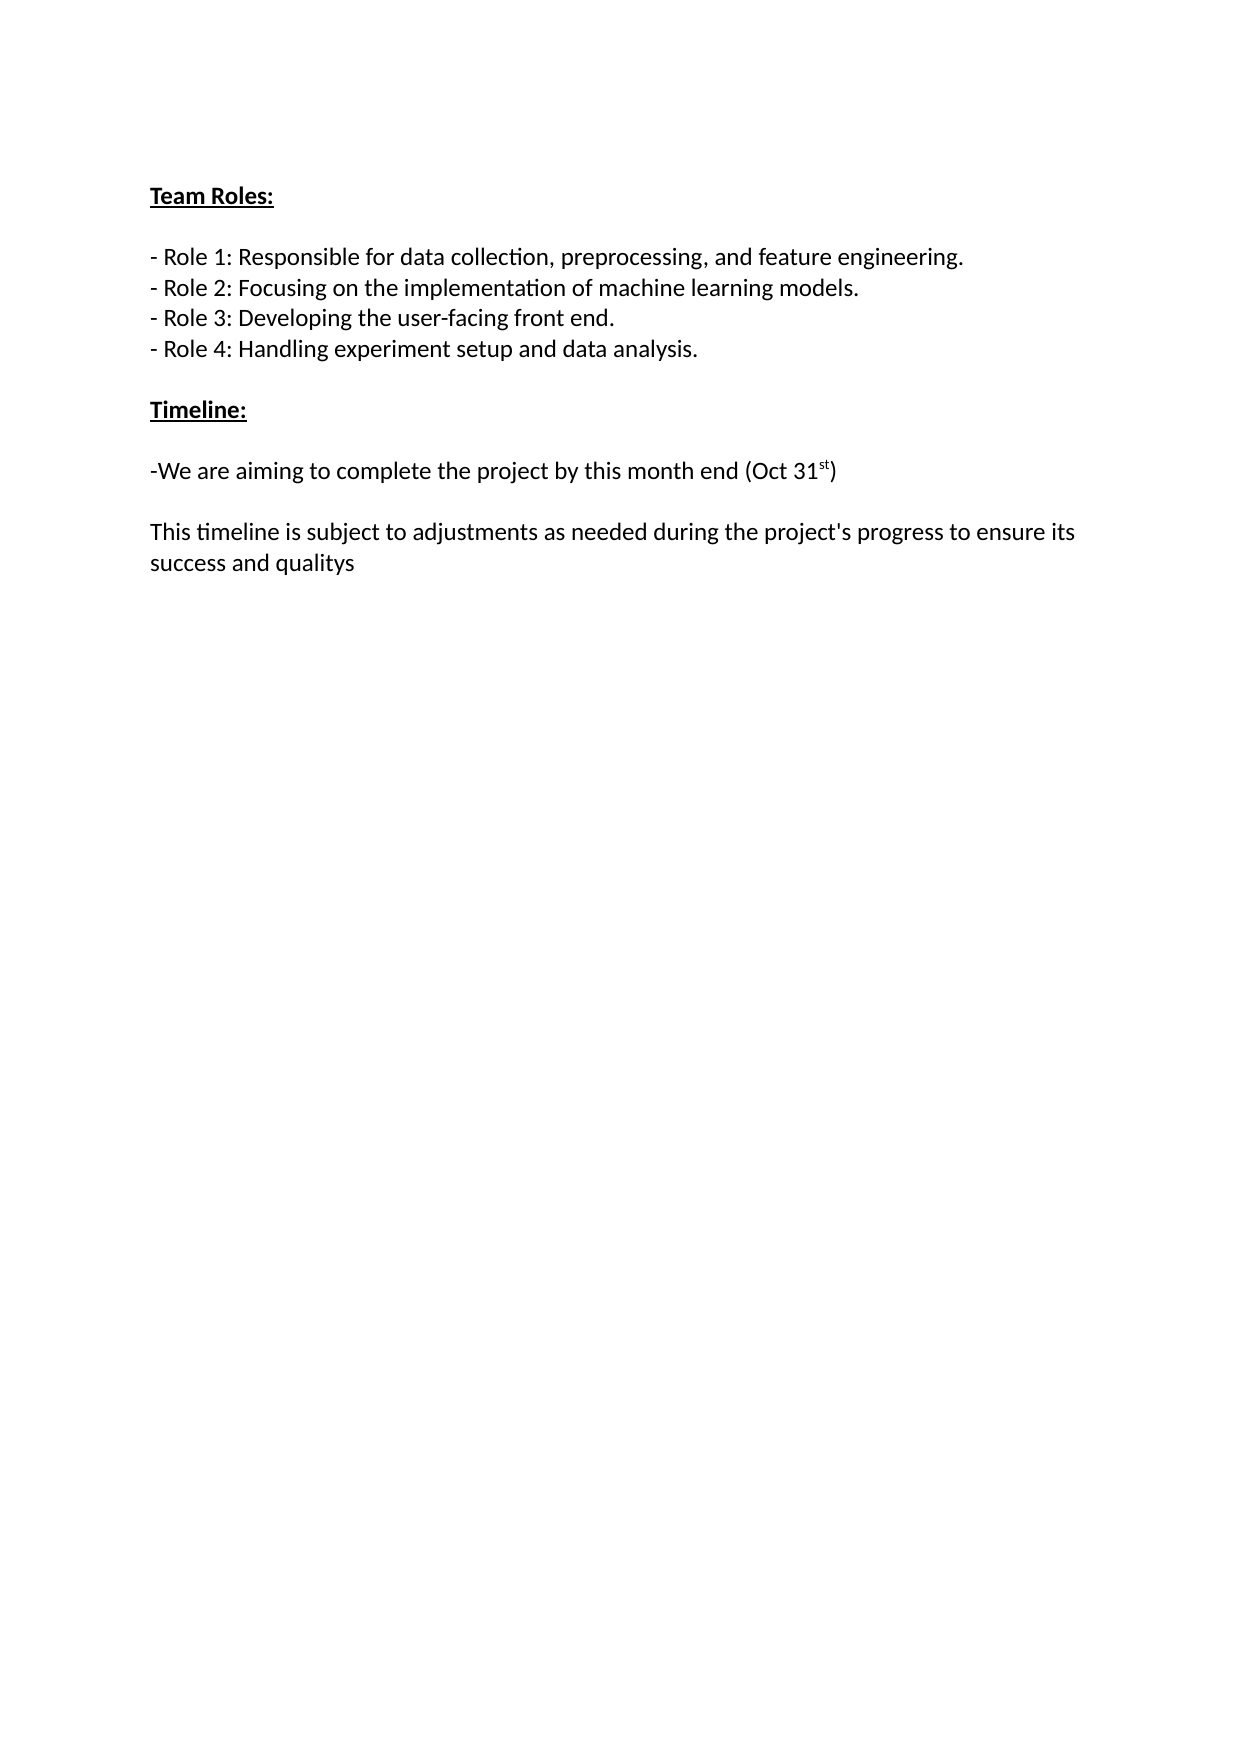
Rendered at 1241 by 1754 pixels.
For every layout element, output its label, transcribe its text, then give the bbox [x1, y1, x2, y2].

text Timeline: [150, 394, 1090, 425]
text Team Roles: [150, 181, 1090, 211]
text - Role 1: Responsible for data collection, preprocessing, and feature engineering. [150, 242, 1090, 272]
text This timeline is subject to adjustments as needed during the project's progress to ensure its success and qualitys [150, 516, 1090, 577]
text - Role 3: Developing the user-facing front end. [150, 303, 1090, 333]
text - Role 2: Focusing on the implementation of machine learning models. [150, 272, 1090, 303]
text - Role 4: Handling experiment setup and data analysis. [150, 333, 1090, 364]
text -We are aiming to complete the project by this month end (Oct 31st) [150, 455, 1090, 486]
